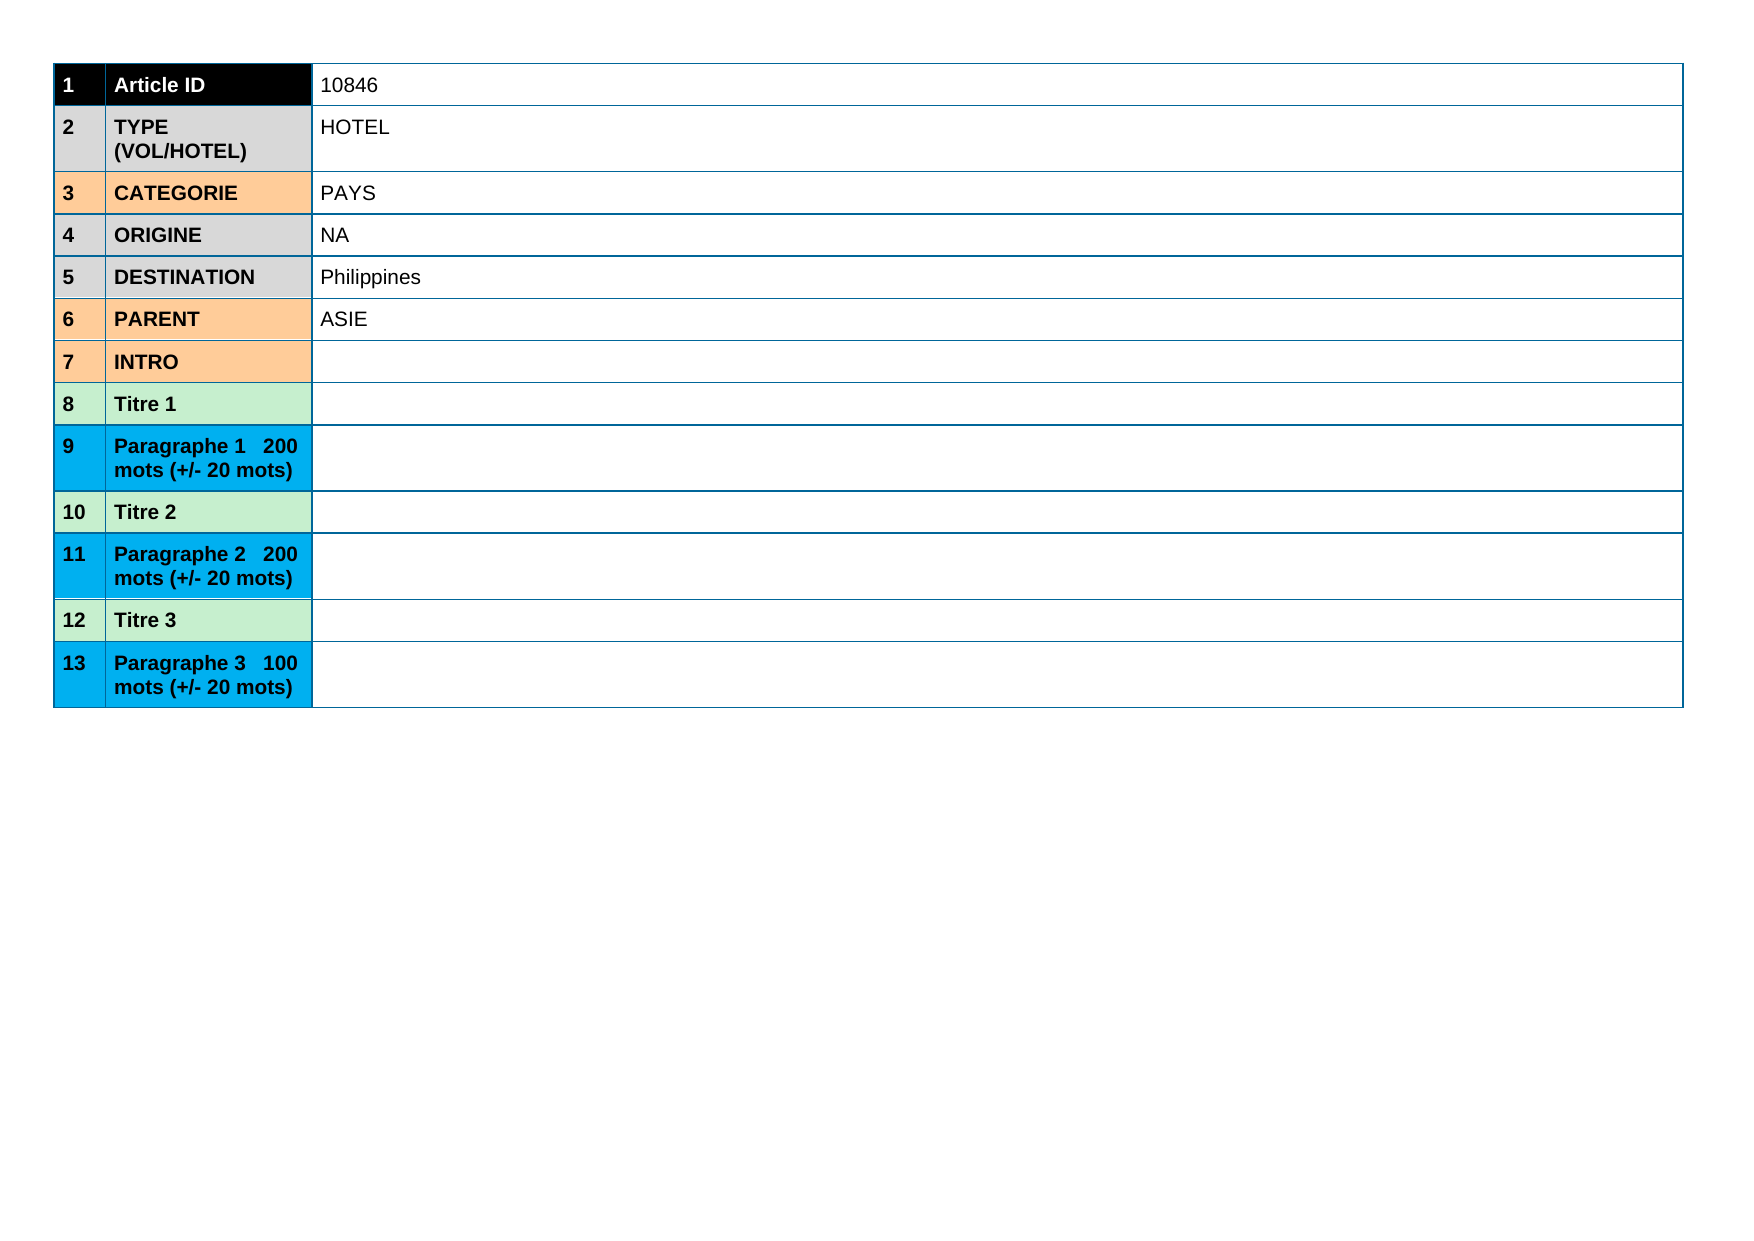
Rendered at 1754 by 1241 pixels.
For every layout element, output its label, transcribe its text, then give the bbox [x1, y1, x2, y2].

table_cell 5 [55, 257, 105, 297]
table_cell Paragraphe 3 100 mots (+/- 20 mots) [106, 642, 311, 707]
table_cell CATEGORIE [106, 172, 311, 213]
table_cell 4 [55, 215, 105, 255]
table_header Article ID [106, 64, 311, 105]
table_cell NA [313, 215, 1682, 255]
table_cell PARENT [106, 299, 311, 339]
table_cell ORIGINE [106, 215, 311, 255]
table_cell INTRO [106, 341, 311, 382]
table_cell ASIE [313, 299, 1682, 339]
table_cell Titre 1 [106, 383, 311, 424]
table_cell [313, 341, 1682, 382]
table_cell [313, 426, 1682, 490]
table_cell Paragraphe 2 200 mots (+/- 20 mots) [106, 534, 311, 598]
table_cell 11 [55, 534, 105, 598]
table_cell TYPE (VOL/HOTEL) [106, 106, 311, 171]
table_cell [313, 600, 1682, 641]
table_cell 9 [55, 426, 105, 490]
table_cell 13 [55, 642, 105, 707]
table_cell 3 [55, 172, 105, 213]
table_cell 12 [55, 600, 105, 641]
table_cell [313, 383, 1682, 424]
table_cell Paragraphe 1 200 mots (+/- 20 mots) [106, 426, 311, 490]
table_cell [313, 642, 1682, 707]
table_cell 6 [55, 299, 105, 339]
table_header 10846 [313, 64, 1682, 105]
table_cell [313, 492, 1682, 532]
table_cell HOTEL [313, 106, 1682, 171]
table_cell Titre 3 [106, 600, 311, 641]
table_cell [313, 534, 1682, 598]
table_cell PAYS [313, 172, 1682, 213]
table_cell 7 [55, 341, 105, 382]
table_header 1 [55, 64, 105, 105]
table_cell Titre 2 [106, 492, 311, 532]
table_cell 8 [55, 383, 105, 424]
table_cell Philippines [313, 257, 1682, 297]
table_cell DESTINATION [106, 257, 311, 297]
table_cell 10 [55, 492, 105, 532]
table_cell 2 [55, 106, 105, 171]
